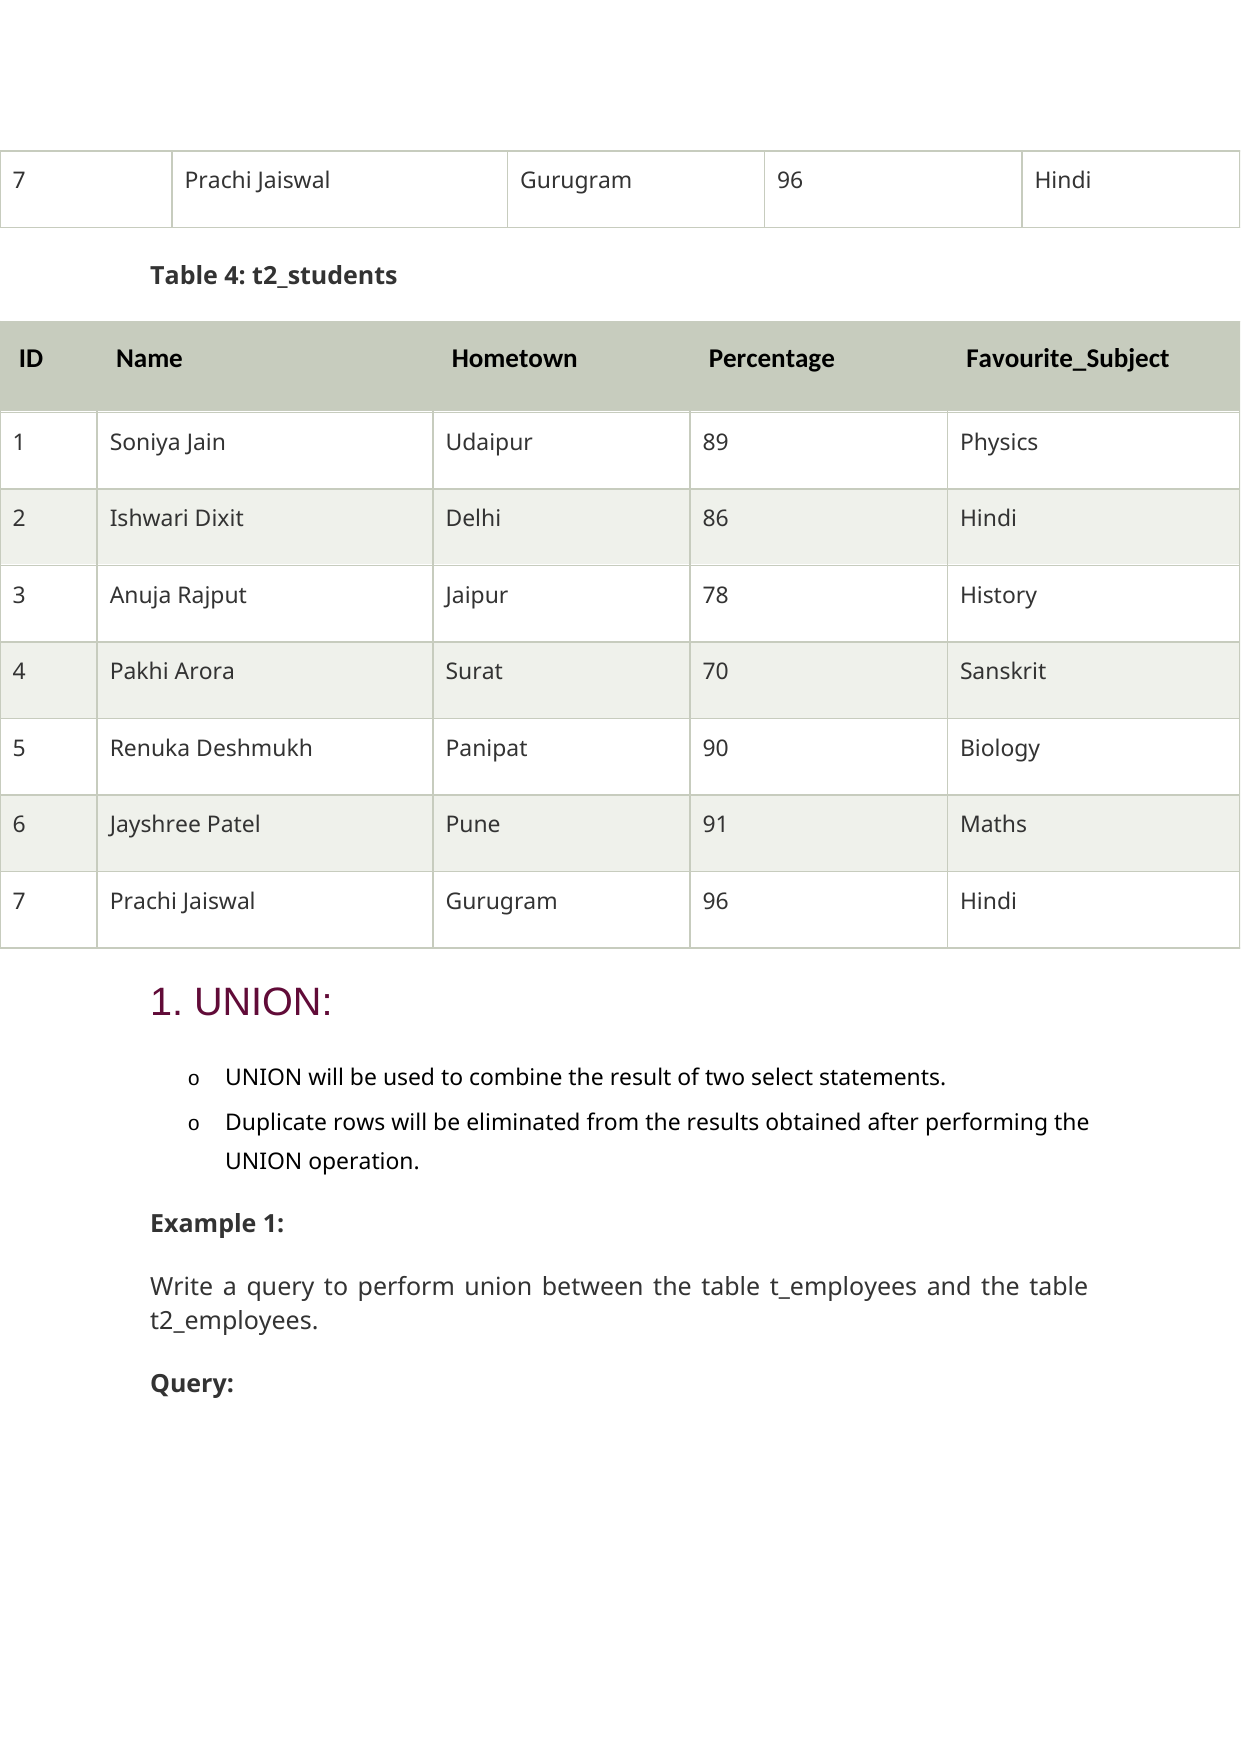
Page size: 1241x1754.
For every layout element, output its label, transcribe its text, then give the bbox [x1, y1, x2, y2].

table_header Percentage [690, 322, 947, 411]
table_cell 1 [1, 413, 96, 488]
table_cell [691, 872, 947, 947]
table_cell Jaipur [434, 566, 689, 641]
table_header Name [97, 322, 433, 411]
table_cell Udaipur [434, 413, 689, 488]
text Query: [150, 1366, 1090, 1400]
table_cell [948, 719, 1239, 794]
table_cell Physics [948, 413, 1239, 488]
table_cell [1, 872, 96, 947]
text Table 4: t2_students [150, 257, 1090, 291]
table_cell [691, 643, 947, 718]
table_cell 3 [1, 566, 96, 641]
table_header ID [1, 322, 97, 411]
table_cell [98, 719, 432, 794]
subtitle 1. UNION: [150, 978, 1090, 1024]
table_cell Prachi Jaiswal [173, 152, 507, 227]
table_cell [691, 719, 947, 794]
table_cell Delhi [434, 490, 689, 564]
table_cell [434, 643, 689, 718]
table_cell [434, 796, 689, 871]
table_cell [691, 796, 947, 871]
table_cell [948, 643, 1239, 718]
table_cell Hindi [1023, 152, 1239, 227]
list UNION will be used to combine the result of two select statements. [187, 1053, 1090, 1092]
table_cell 96 [765, 152, 1021, 227]
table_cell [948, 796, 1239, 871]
table_cell Hindi [948, 490, 1239, 564]
table_cell Ishwari Dixit [98, 490, 432, 564]
table_cell Soniya Jain [98, 413, 432, 488]
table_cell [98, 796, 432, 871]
text Example 1: [150, 1205, 1090, 1239]
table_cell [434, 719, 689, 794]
table_cell Gurugram [508, 152, 764, 227]
table_cell 89 [691, 413, 947, 488]
table_cell 86 [691, 490, 947, 564]
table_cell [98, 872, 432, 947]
table_header Hometown [433, 322, 690, 411]
table_cell Anuja Rajput [98, 566, 432, 641]
table_header Favourite_Subject [947, 322, 1239, 411]
table_cell History [948, 566, 1239, 641]
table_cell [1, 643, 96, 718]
text Write a query to perform union between the table t_employees and the table t2_employees. [150, 1269, 1090, 1337]
table_cell 2 [1, 490, 96, 564]
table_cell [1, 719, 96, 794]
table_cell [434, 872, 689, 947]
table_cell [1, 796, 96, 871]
table_cell 7 [1, 152, 171, 227]
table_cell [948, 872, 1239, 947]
list Duplicate rows will be eliminated from the results obtained after performing the UNION operation. [187, 1098, 1090, 1176]
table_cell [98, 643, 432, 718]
table_cell 78 [691, 566, 947, 641]
